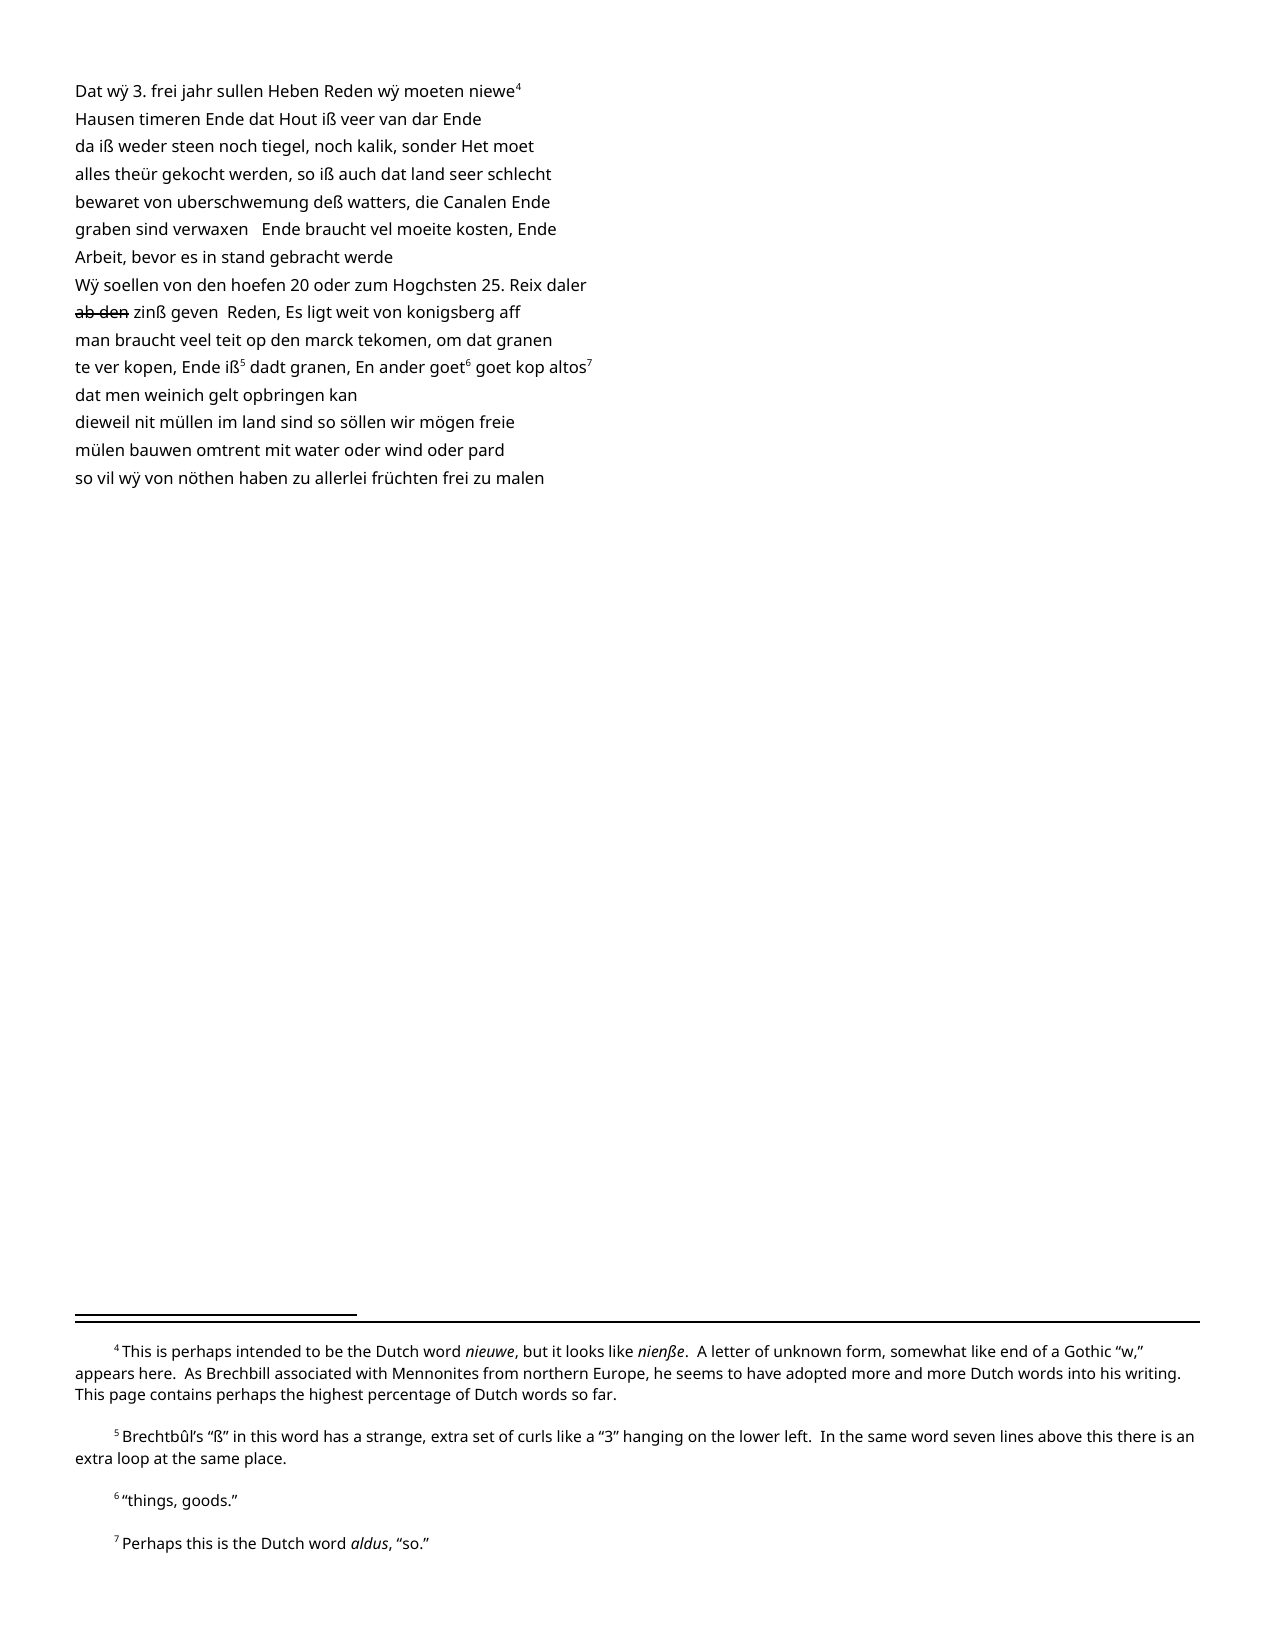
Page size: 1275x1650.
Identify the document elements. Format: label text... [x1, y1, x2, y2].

text dieweil nit müllen im land sind so söllen wir mögen freie [75, 406, 1200, 434]
text so vil wÿ von nöthen haben zu allerlei früchten frei zu malen [75, 461, 1200, 489]
text alles theür gekocht werden, so iß auch dat land seer schlecht [75, 158, 1200, 185]
text bewaret von uberschwemung deß watters, die Canalen Ende [75, 185, 1200, 213]
text te ver kopen, Ende iß dadt granen, En ander goet goet kop altos [75, 351, 1200, 379]
text dat men weinich gelt opbringen kan [75, 379, 1200, 406]
text graben sind verwaxen Ende braucht vel moeite kosten, Ende [75, 213, 1200, 241]
text Wÿ soellen von den hoefen 20 oder zum Hogchsten 25. Reix daler [75, 268, 1200, 296]
text man braucht veel teit op den marck tekomen, om dat granen [75, 323, 1200, 351]
text da iß weder steen noch tiegel, noch kalik, sonder Het moet [75, 130, 1200, 158]
text Dat wÿ 3. frei jahr sullen Heben Reden wÿ moeten niewe [75, 75, 1200, 103]
text mülen bauwen omtrent mit water oder wind oder pard [75, 434, 1200, 461]
text ab den zinß geven Reden, Es ligt weit von konigsberg aff [75, 296, 1200, 323]
text Arbeit, bevor es in stand gebracht werde [75, 241, 1200, 268]
text Hausen timeren Ende dat Hout iß veer van dar Ende [75, 103, 1200, 130]
